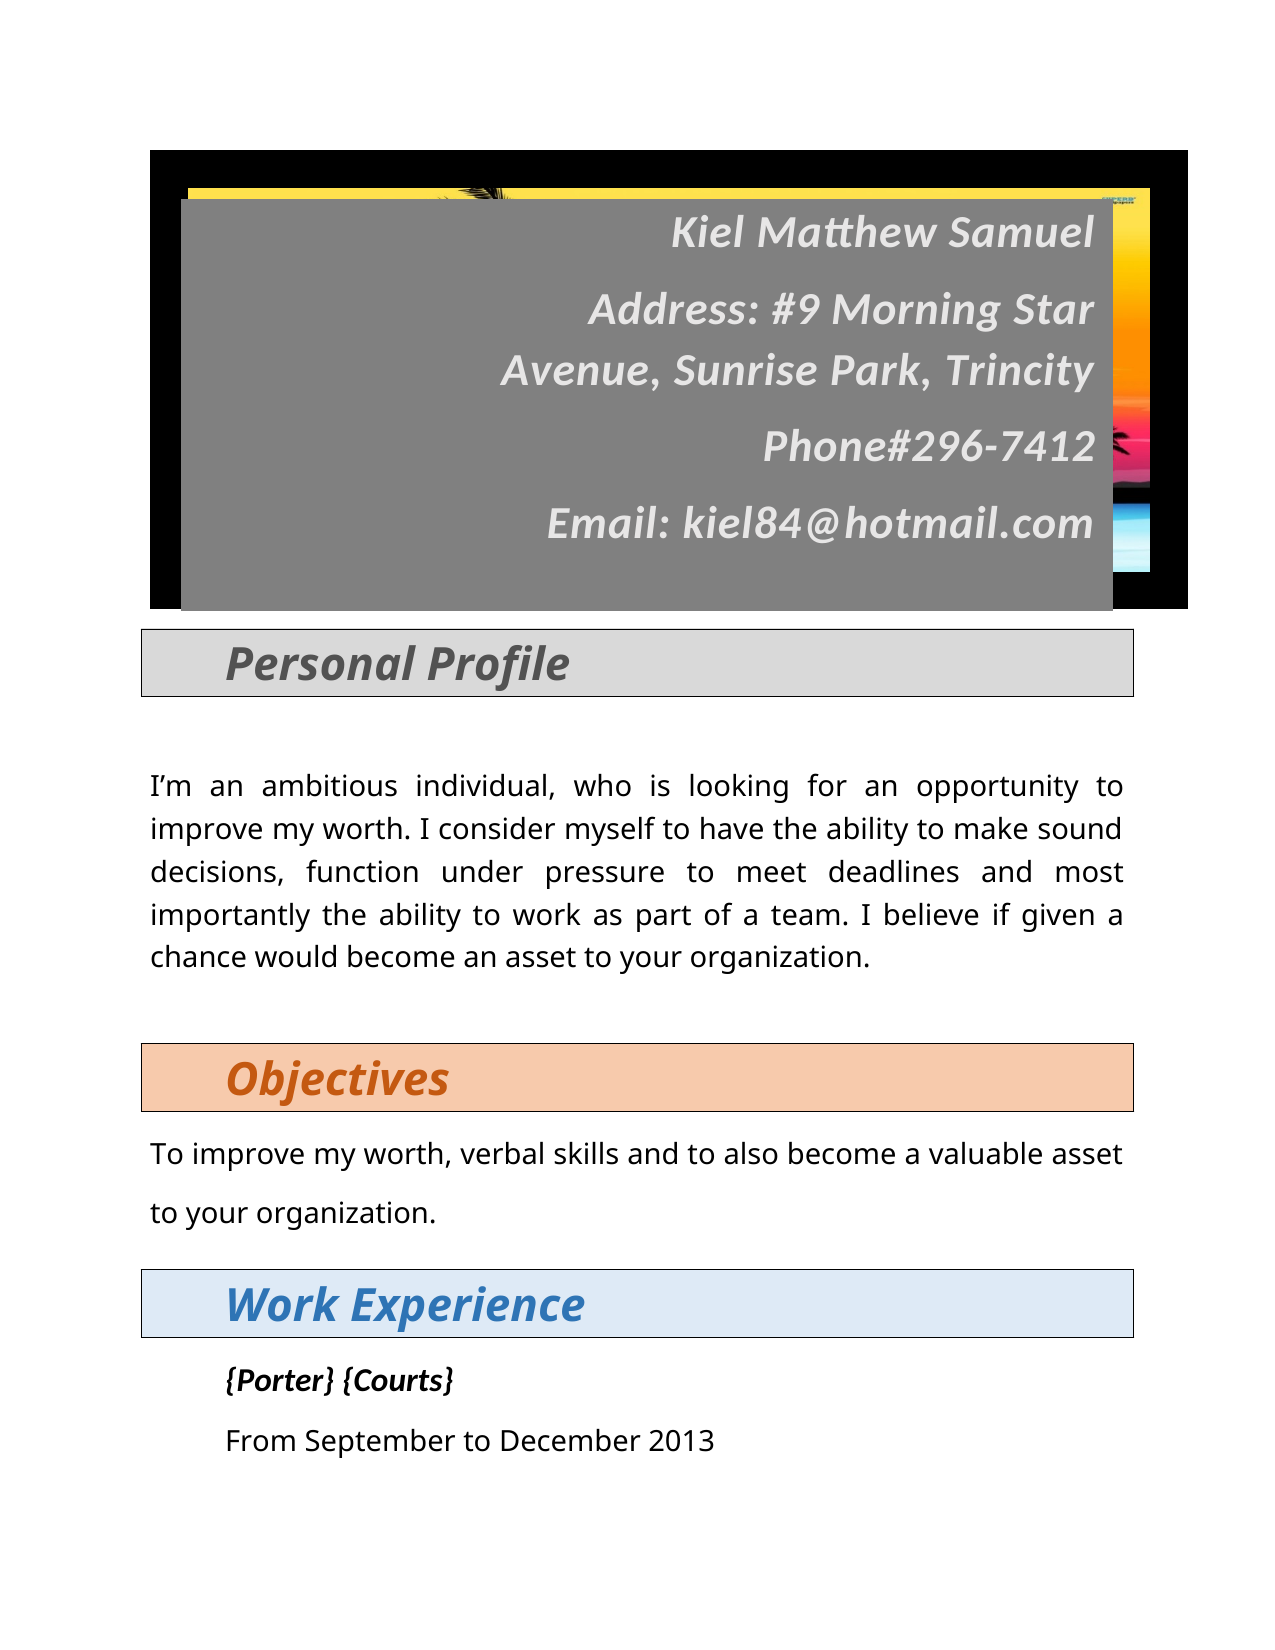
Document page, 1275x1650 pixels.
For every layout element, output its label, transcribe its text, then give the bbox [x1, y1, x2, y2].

text I’m an ambitious individual, who is looking for an opportunity to improve my worth. I consider myself to have the ability to make sound decisions, function under pressure to meet deadlines and most importantly the ability to work as part of a team. I believe if given a chance would become an asset to your organization. [150, 766, 1125, 976]
picture [188, 188, 1150, 572]
text Personal Profile [142, 630, 1133, 696]
text From September to December 2013 [150, 1420, 1125, 1459]
text Objectives [142, 1044, 1133, 1111]
text {Porter} {Courts} [150, 1359, 1125, 1400]
text Work Experience [142, 1270, 1133, 1337]
list To improve my worth, verbal skills and to also become a valuable asset to your organization. [150, 1133, 1125, 1232]
